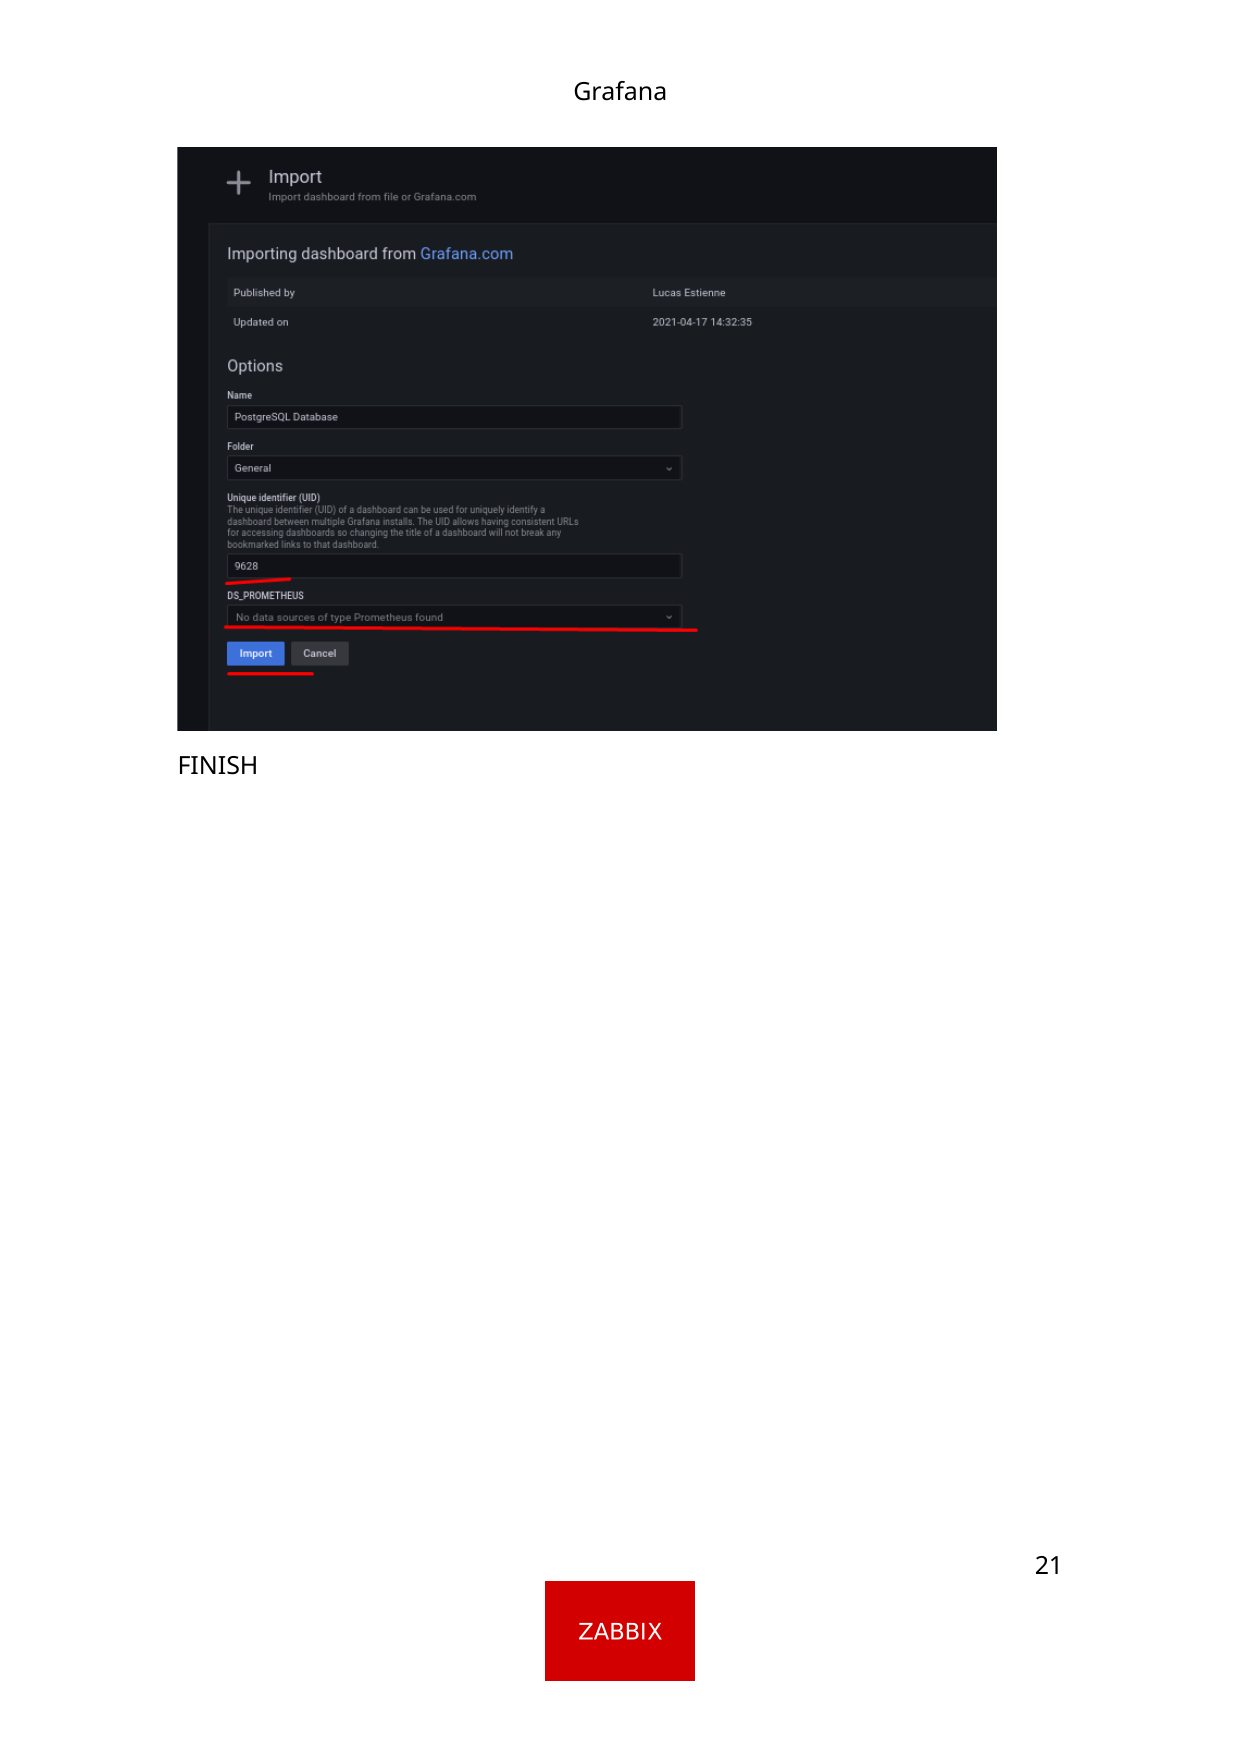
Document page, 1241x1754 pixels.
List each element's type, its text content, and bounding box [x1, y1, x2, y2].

text FINISH [177, 747, 1063, 781]
picture [177, 147, 997, 731]
picture [545, 1581, 695, 1681]
